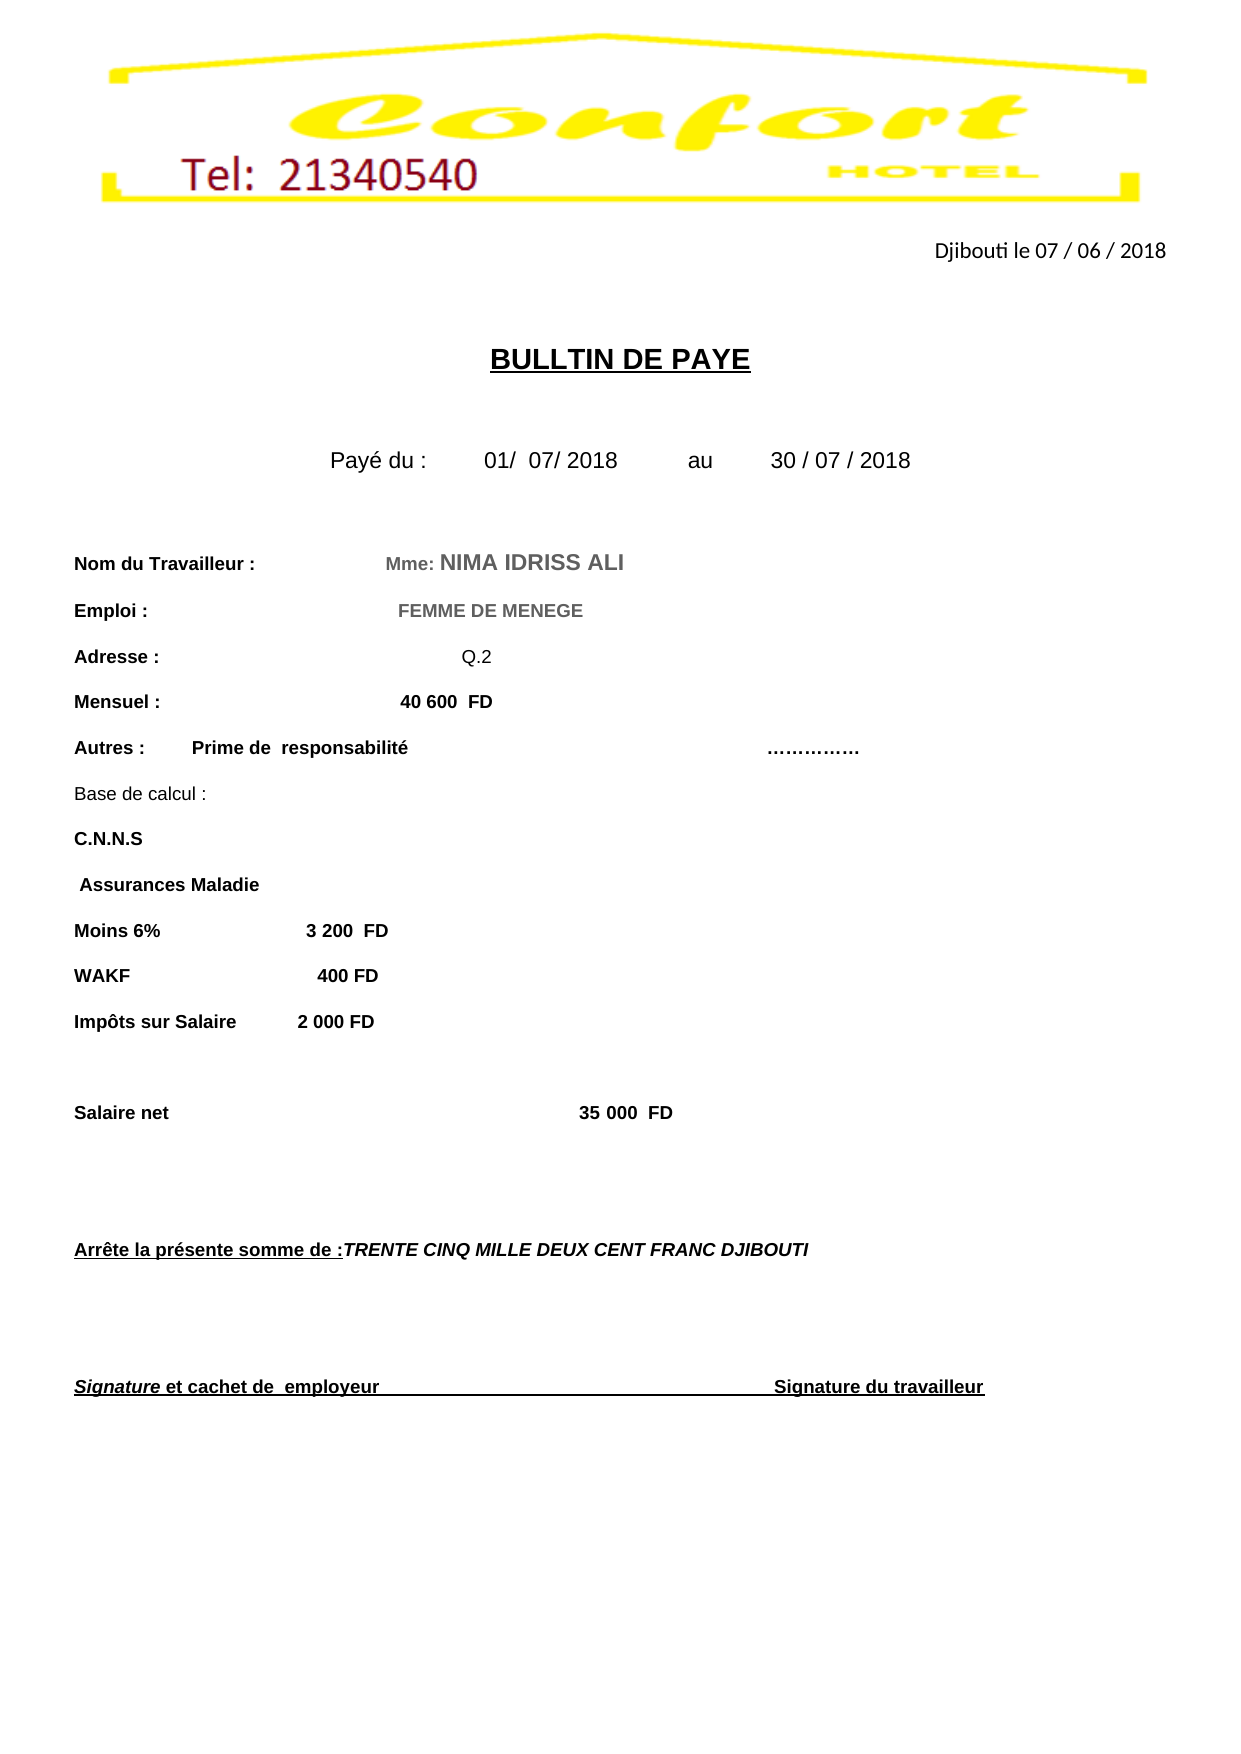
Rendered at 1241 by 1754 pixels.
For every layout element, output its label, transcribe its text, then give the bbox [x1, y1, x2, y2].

text Base de calcul : [74, 782, 1167, 804]
text Moins 6% 3 200 FD [74, 919, 1167, 941]
text Autres : Prime de responsabilité …………… [74, 737, 1167, 758]
text C.N.N.S [74, 828, 1167, 850]
text Nom du Travailleur : Mme: NIMA IDRISS ALI [74, 549, 1167, 575]
text Payé du : 01/ 07/ 2018 au 30 / 07 / 2018 [74, 447, 1167, 473]
text Arrête la présente somme de :TRENTE CINQ MILLE DEUX CENT FRANC DJIBOUTI [74, 1239, 1167, 1260]
text Salaire net 35 000 FD [74, 1102, 1167, 1123]
text Assurances Maladie [74, 874, 1167, 895]
text Impôts sur Salaire 2 000 FD [74, 1011, 1167, 1032]
text WAKF 400 FD [74, 965, 1167, 987]
text Emploi : FEMME DE MENEGE [74, 600, 1167, 622]
text Signature et cachet de employeur Signature du travailleur [74, 1376, 1167, 1397]
text BULLTIN DE PAYE [74, 342, 1167, 375]
text Mensuel : 40 600 FD [74, 691, 1167, 713]
text Adresse : Q.2 [74, 646, 1167, 667]
picture [92, 29, 1148, 211]
text Djibouti le 07 / 06 / 2018 [74, 236, 1167, 264]
